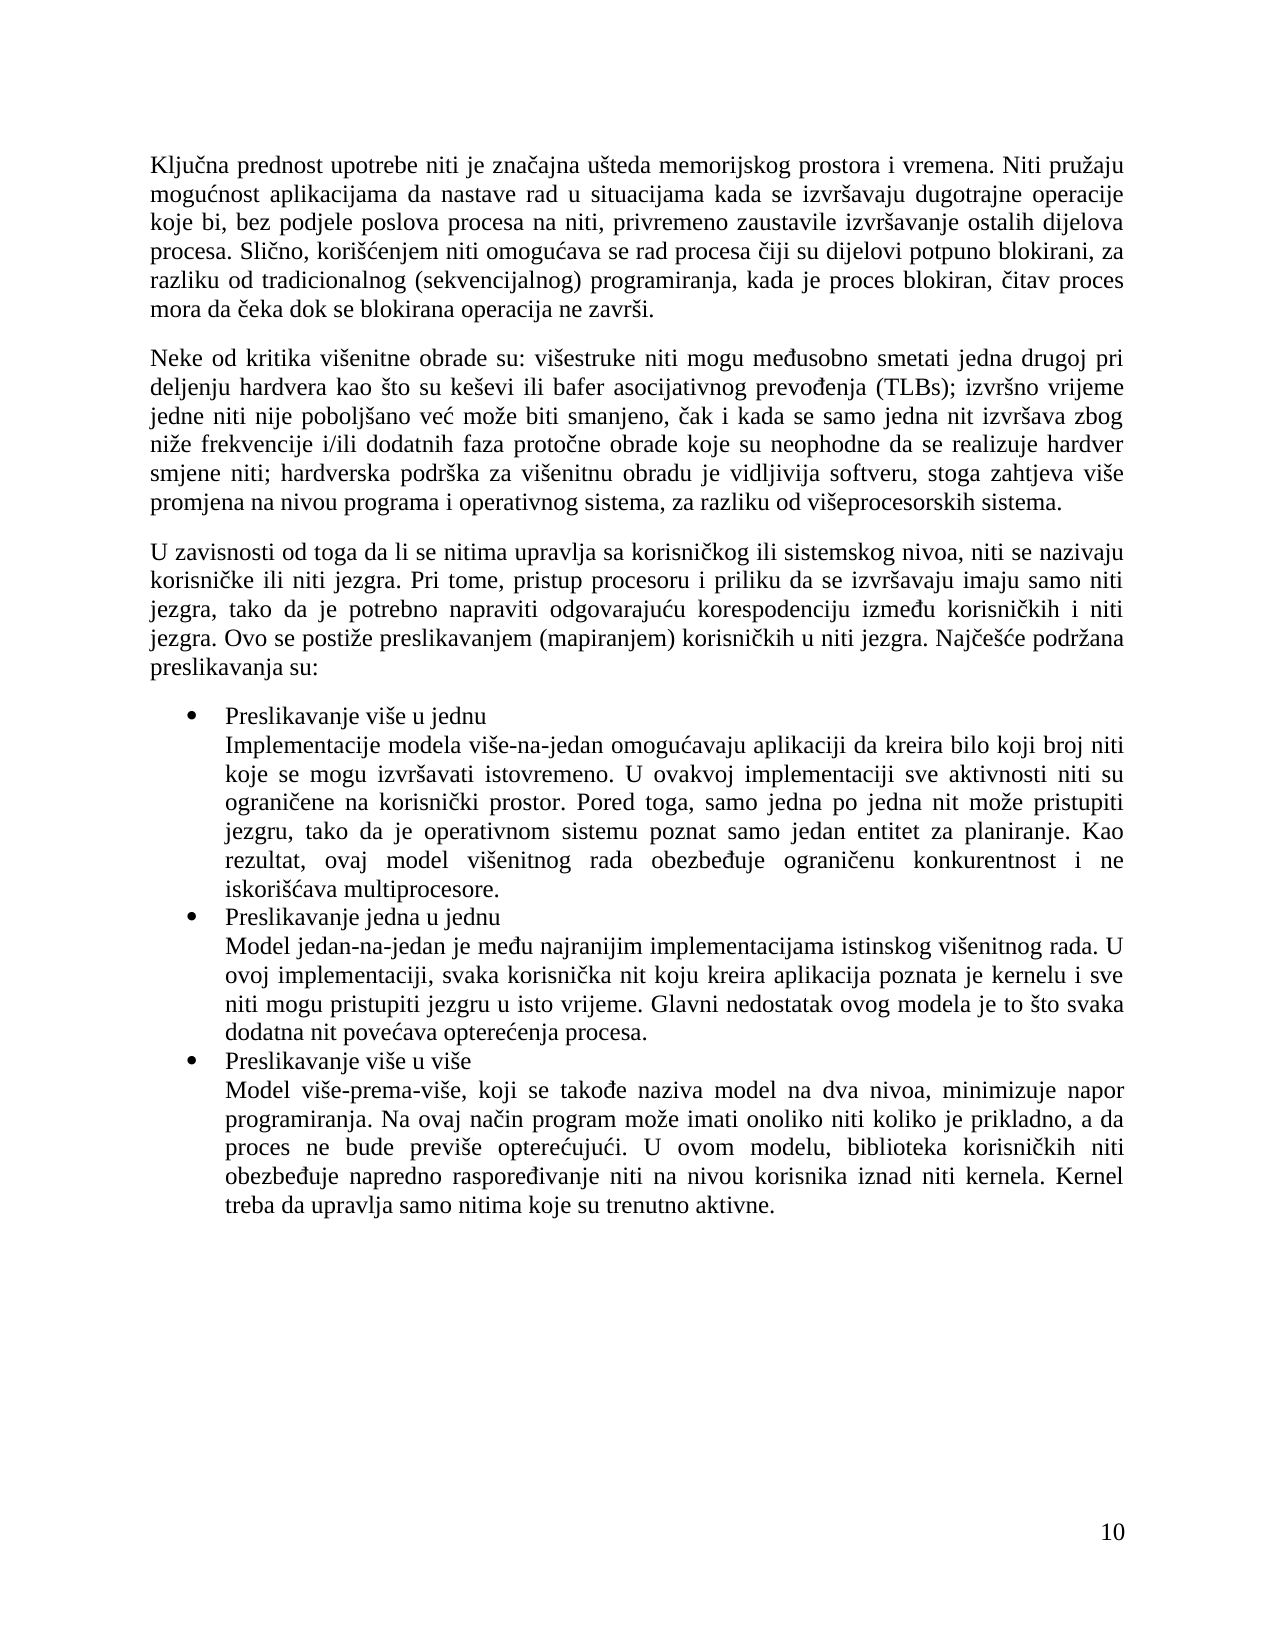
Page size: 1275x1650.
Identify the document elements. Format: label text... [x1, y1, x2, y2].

list Implementacije modela više-na-jedan omogućavaju aplikaciji da kreira bilo koji broj niti koje se mogu izvršavati istovremeno. U ovakvoj implementaciji sve aktivnosti niti su ograničene na korisnički prostor. Pored toga, samo jedna po jedna nit može pristupiti jezgru, tako da je operativnom sistemu poznat samo jedan entitet za planiranje. Kao rezultat, ovaj model višenitnog rada obezbeđuje ograničenu konkurentnost i ne iskorišćava multiprocesore. [225, 730, 1125, 902]
list Preslikavanje više u više [187, 1046, 1125, 1075]
list Model jedan-na-jedan je među najranijim implementacijama istinskog višenitnog rada. U ovoj implementaciji, svaka korisnička nit koju kreira aplikacija poznata je kernelu i sve niti mogu pristupiti jezgru u isto vrijeme. Glavni nedostatak ovog modela je to što svaka dodatna nit povećava opterećenja procesa. [225, 931, 1125, 1046]
text U zavisnosti od toga da li se nitima upravlja sa korisničkog ili sistemskog nivoa, niti se nazivaju korisničke ili niti jezgra. Pri tome, pristup procesoru i priliku da se izvršavaju imaju samo niti jezgra, tako da je potrebno napraviti odgovarajuću korespodenciju između korisničkih i niti jezgra. Ovo se postiže preslikavanjem (mapiranjem) korisničkih u niti jezgra. Najčešće podržana preslikavanja su: [150, 537, 1125, 680]
list Preslikavanje jedna u jednu [187, 902, 1125, 931]
list Model više-prema-više, koji se takođe naziva model na dva nivoa, minimizuje napor programiranja. Na ovaj način program može imati onoliko niti koliko je prikladno, a da proces ne bude previše opterećujući. U ovom modelu, biblioteka korisničkih niti obezbeđuje napredno raspoređivanje niti na nivou korisnika iznad niti kernela. Kernel treba da upravlja samo nitima koje su trenutno aktivne. [225, 1075, 1125, 1219]
text Neke od kritika višenitne obrade su: višestruke niti mogu međusobno smetati jedna drugoj pri deljenju hardvera kao što su keševi ili bafer asocijativnog prevođenja (TLBs); izvršno vrijeme jedne niti nije poboljšano već može biti smanjeno, čak i kada se samo jedna nit izvršava zbog niže frekvencije i/ili dodatnih faza protočne obrade koje su neophodne da se realizuje hardver smjene niti; hardverska podrška za višenitnu obradu je vidljivija softveru, stoga zahtjeva više promjena na nivou programa i operativnog sistema, za razliku od višeprocesorskih sistema. [150, 343, 1125, 516]
list Preslikavanje više u jednu [187, 701, 1125, 730]
